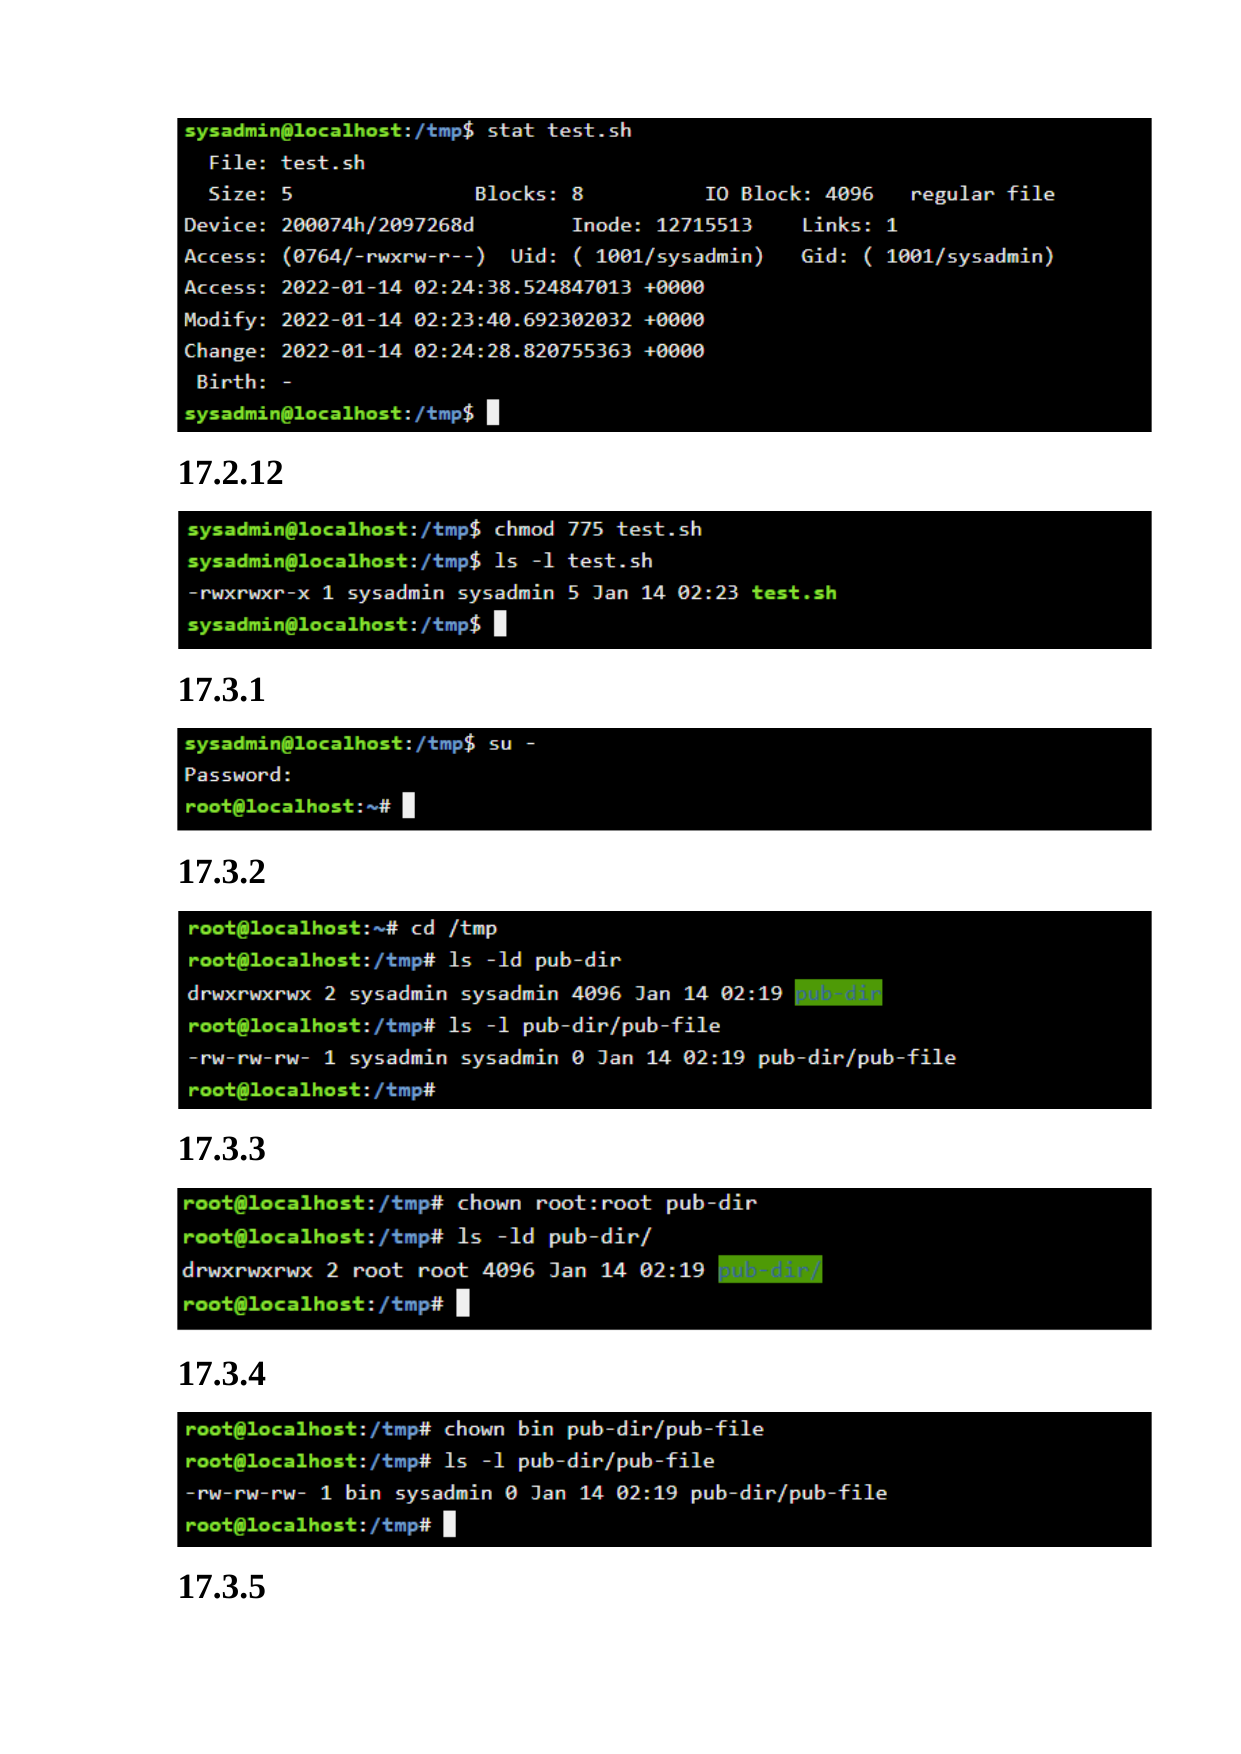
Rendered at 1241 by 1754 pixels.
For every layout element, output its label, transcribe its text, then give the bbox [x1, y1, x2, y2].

text 17.2.12 [177, 451, 1152, 492]
text 17.3.2 [177, 851, 1152, 892]
text 17.3.5 [177, 1565, 1152, 1606]
picture [177, 511, 1152, 649]
picture [177, 118, 1152, 432]
text 17.3.4 [177, 1352, 1152, 1393]
text 17.3.1 [177, 668, 1152, 709]
picture [177, 728, 1152, 832]
text 17.3.3 [177, 1127, 1152, 1168]
picture [177, 1412, 1152, 1547]
picture [177, 911, 1152, 1109]
picture [177, 1188, 1152, 1333]
